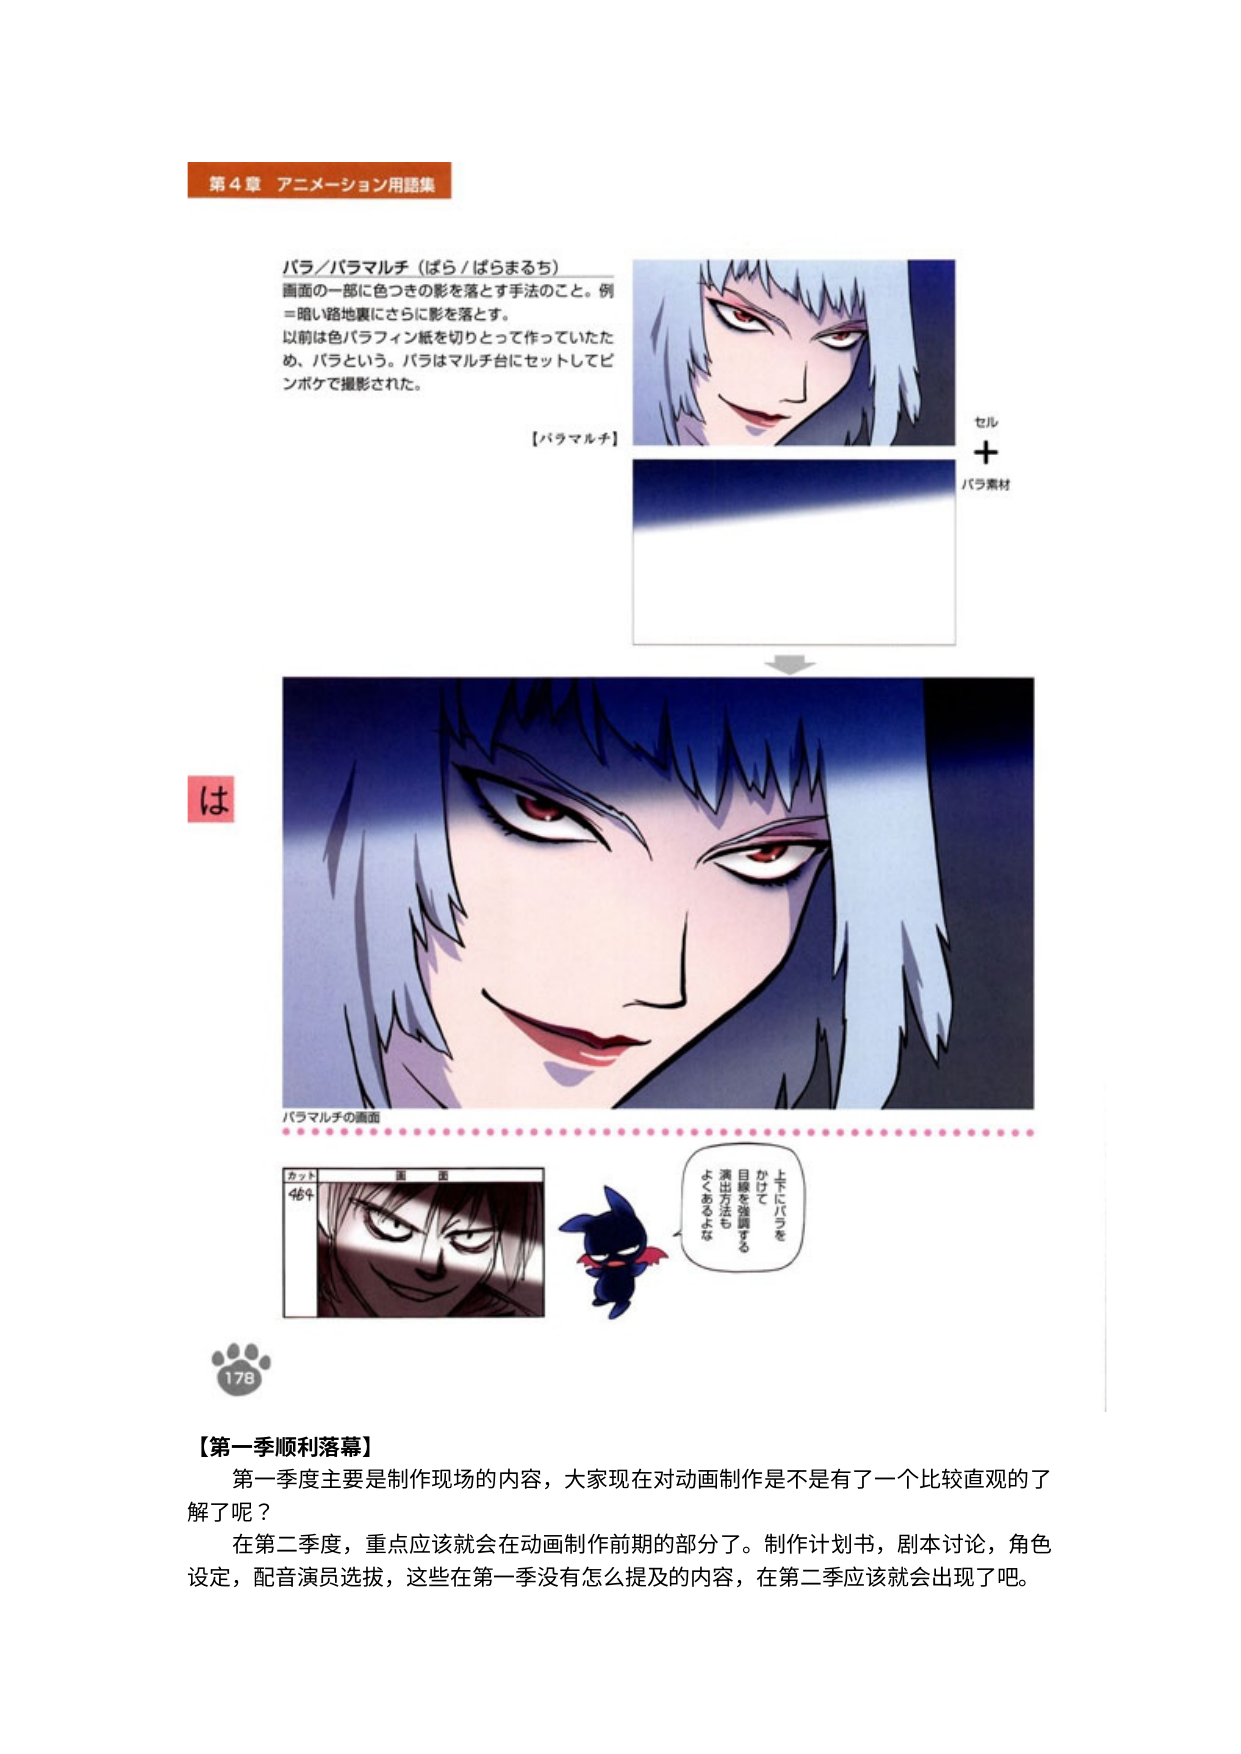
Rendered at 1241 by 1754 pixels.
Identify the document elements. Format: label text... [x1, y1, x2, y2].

picture [187, 162, 1107, 1412]
